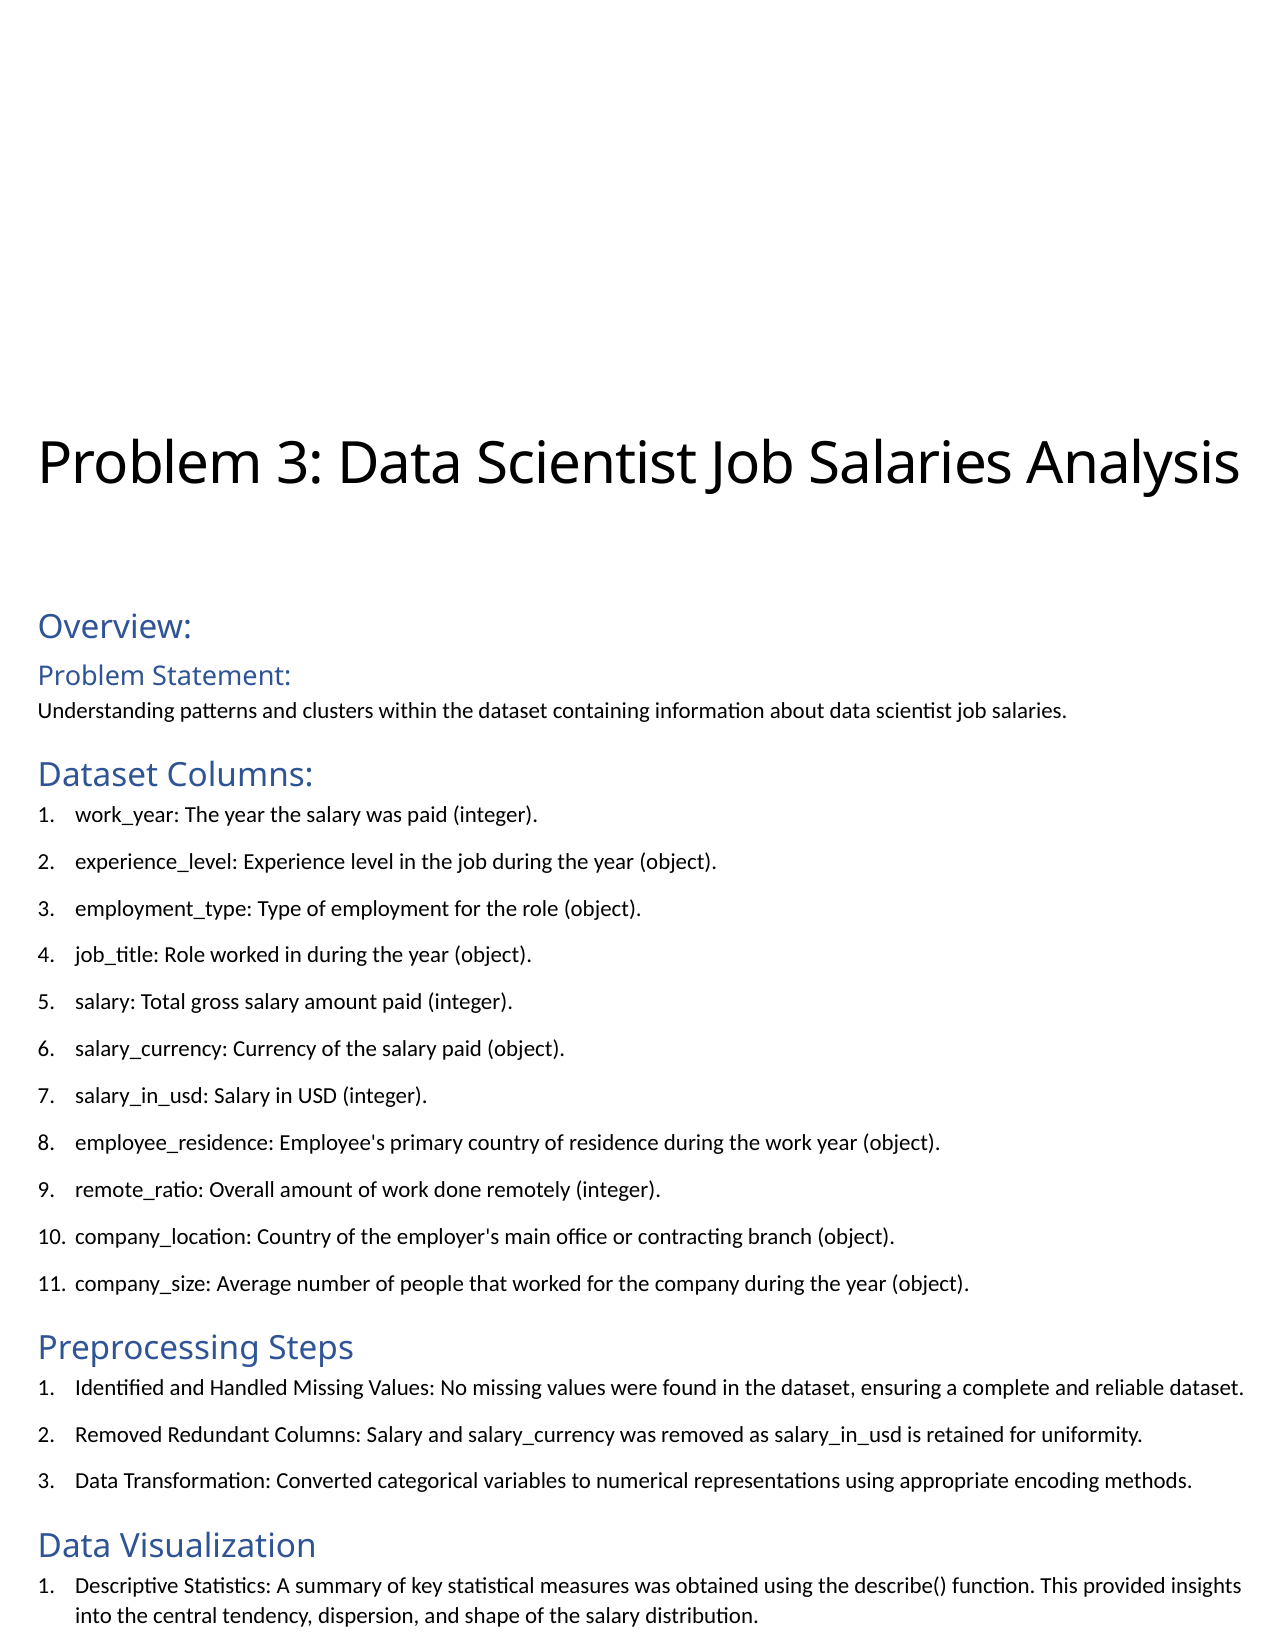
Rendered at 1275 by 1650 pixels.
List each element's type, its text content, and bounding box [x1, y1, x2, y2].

text 1. work_year: The year the salary was paid (integer). [37, 800, 1247, 828]
text 7. salary_in_usd: Salary in USD (integer). [37, 1081, 1247, 1109]
subtitle Overview: [37, 603, 1247, 648]
text 6. salary_currency: Currency of the salary paid (object). [37, 1034, 1247, 1062]
text 2. Removed Redundant Columns: Salary and salary_currency was removed as salary_in_usd is retained for uniformity. [37, 1420, 1247, 1448]
text 11. company_size: Average number of people that worked for the company during the year (object). [37, 1269, 1247, 1297]
text Understanding patterns and clusters within the dataset containing information about data scientist job salaries. [37, 696, 1247, 724]
text 1. Descriptive Statistics: A summary of key statistical measures was obtained using the describe() function. This provided insights into the central tendency, dispersion, and shape of the salary distribution. [37, 1571, 1247, 1629]
text 3. Data Transformation: Converted categorical variables to numerical representations using appropriate encoding methods. [37, 1467, 1247, 1494]
subtitle Data Visualization [37, 1522, 1247, 1567]
text 8. employee_residence: Employee's primary country of residence during the work year (object). [37, 1128, 1247, 1156]
subtitle Dataset Columns: [37, 751, 1247, 796]
subtitle Preprocessing Steps [37, 1324, 1247, 1369]
text 9. remote_ratio: Overall amount of work done remotely (integer). [37, 1175, 1247, 1203]
text 2. experience_level: Experience level in the job during the year (object). [37, 847, 1247, 875]
subtitle Problem Statement: [37, 656, 1247, 693]
title Problem 3: Data Scientist Job Salaries Analysis [37, 421, 1247, 501]
text 5. salary: Total gross salary amount paid (integer). [37, 987, 1247, 1015]
text 4. job_title: Role worked in during the year (object). [37, 941, 1247, 968]
text 3. employment_type: Type of employment for the role (object). [37, 894, 1247, 922]
text 1. Identified and Handled Missing Values: No missing values were found in the dataset, ensuring a complete and reliable dataset. [37, 1373, 1247, 1401]
text 10. company_location: Country of the employer's main office or contracting branch (object). [37, 1222, 1247, 1250]
